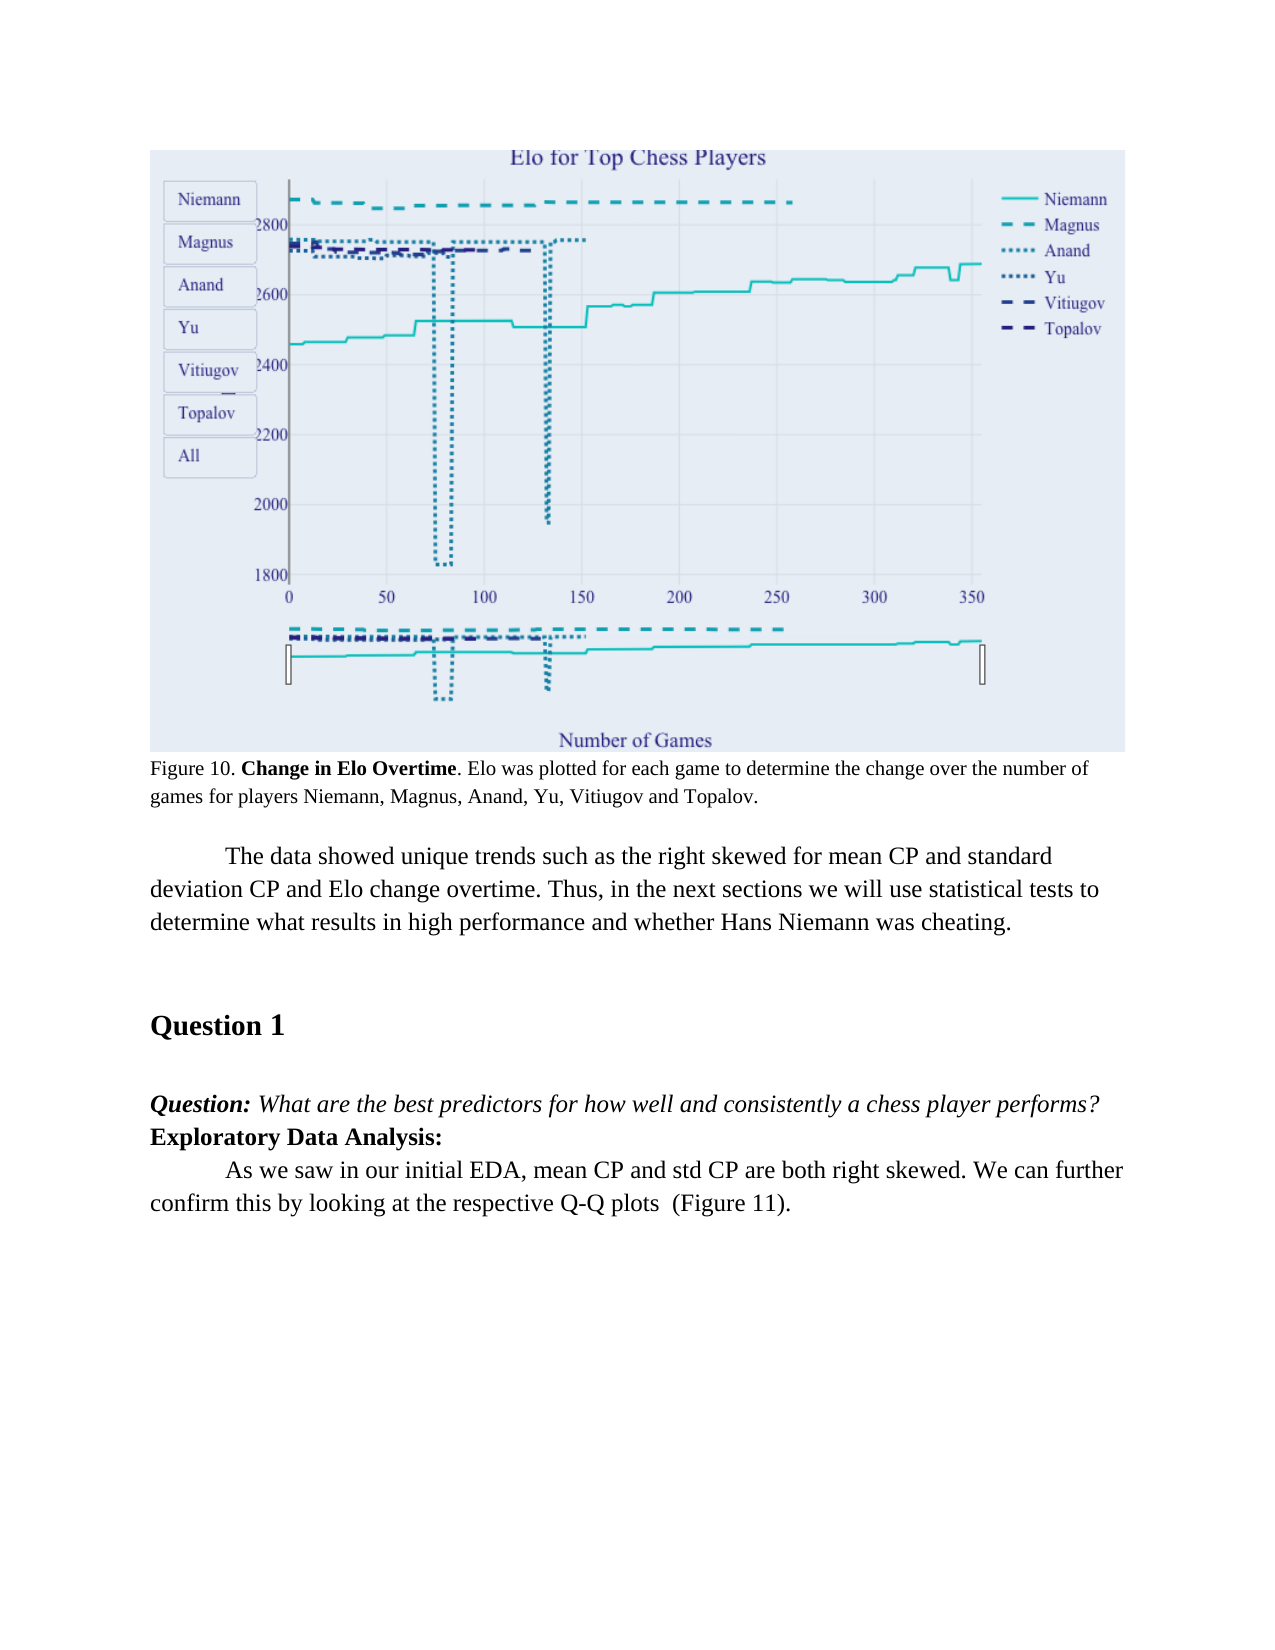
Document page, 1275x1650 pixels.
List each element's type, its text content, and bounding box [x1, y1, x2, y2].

text Question 1 [150, 1006, 1125, 1042]
text Question: What are the best predictors for how well and consistently a chess player performs? [150, 1089, 1125, 1118]
text The data showed unique trends such as the right skewed for mean CP and standard deviation CP and Elo change overtime. Thus, in the next sections we will use statistical tests to determine what results in high performance and whether Hans Niemann was cheating. [150, 841, 1125, 936]
text Figure 10. Change in Elo Overtime. Elo was plotted for each game to determine the change over the number of games for players Niemann, Magnus, Anand, Yu, Vitiugov and Topalov. [150, 756, 1125, 808]
text As we saw in our initial EDA, mean CP and std CP are both right skewed. We can further confirm this by looking at the respective Q-Q plots (Figure 11). [150, 1155, 1125, 1217]
text Exploratory Data Analysis: [150, 1122, 1125, 1151]
picture [150, 150, 1125, 752]
